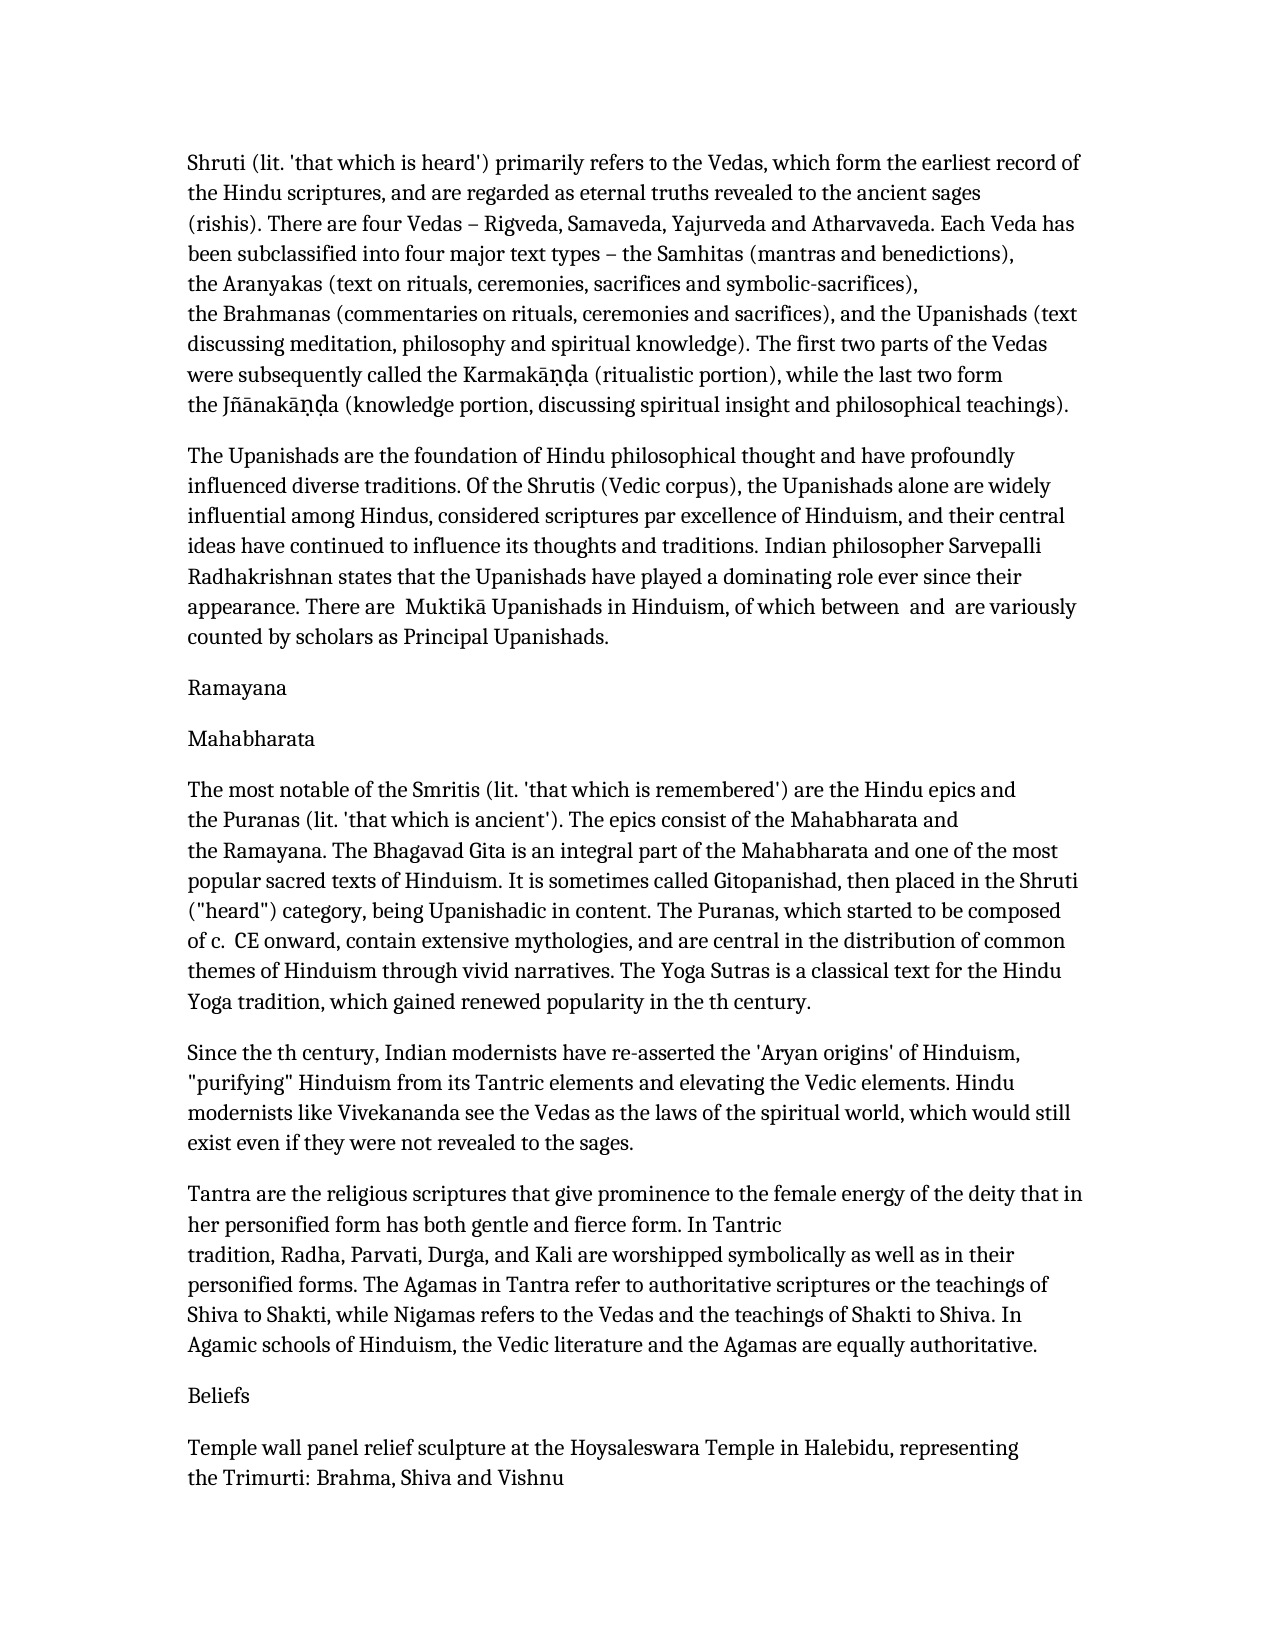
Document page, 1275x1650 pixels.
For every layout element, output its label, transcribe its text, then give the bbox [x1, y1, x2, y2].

text Mahabharata [187, 726, 1087, 752]
text Ramayana [187, 675, 1087, 701]
text Shruti (lit. 'that which is heard') primarily refers to the Vedas, which form the earliest record of the Hindu scriptures, and are regarded as eternal truths revealed to the ancient sages (rishis). There are four Vedas – Rigveda, Samaveda, Yajurveda and Atharvaveda. Each Veda has been subclassified into four major text types – the Samhitas (mantras and benedictions), the Aranyakas (text on rituals, ceremonies, sacrifices and symbolic-sacrifices), the Brahmanas (commentaries on rituals, ceremonies and sacrifices), and the Upanishads (text discussing meditation, philosophy and spiritual knowledge). The first two parts of the Vedas were subsequently called the Karmakāṇḍa (ritualistic portion), while the last two form the Jñānakāṇḍa (knowledge portion, discussing spiritual insight and philosophical teachings). [187, 150, 1087, 418]
text Temple wall panel relief sculpture at the Hoysaleswara Temple in Halebidu, representing the Trimurti: Brahma, Shiva and Vishnu [187, 1434, 1087, 1491]
text Since the th century, Indian modernists have re-asserted the 'Aryan origins' of Hinduism, "purifying" Hinduism from its Tantric elements and elevating the Vedic elements. Hindu modernists like Vivekananda see the Vedas as the laws of the spiritual world, which would still exist even if they were not revealed to the sages. [187, 1039, 1087, 1157]
text Beliefs [187, 1383, 1087, 1410]
text Tantra are the religious scriptures that give prominence to the female energy of the deity that in her personified form has both gentle and fierce form. In Tantric tradition, Radha, Parvati, Durga, and Kali are worshipped symbolically as well as in their personified forms. The Agamas in Tantra refer to authoritative scriptures or the teachings of Shiva to Shakti, while Nigamas refers to the Vedas and the teachings of Shakti to Shiva. In Agamic schools of Hinduism, the Vedic literature and the Agamas are equally authoritative. [187, 1181, 1087, 1359]
text The Upanishads are the foundation of Hindu philosophical thought and have profoundly influenced diverse traditions. Of the Shrutis (Vedic corpus), the Upanishads alone are widely influential among Hindus, considered scriptures par excellence of Hinduism, and their central ideas have continued to influence its thoughts and traditions. Indian philosopher Sarvepalli Radhakrishnan states that the Upanishads have played a dominating role ever since their appearance. There are Muktikā Upanishads in Hinduism, of which between and are variously counted by scholars as Principal Upanishads. [187, 443, 1087, 650]
text The most notable of the Smritis (lit. 'that which is remembered') are the Hindu epics and the Puranas (lit. 'that which is ancient'). The epics consist of the Mahabharata and the Ramayana. The Bhagavad Gita is an integral part of the Mahabharata and one of the most popular sacred texts of Hinduism. It is sometimes called Gitopanishad, then placed in the Shruti ("heard") category, being Upanishadic in content. The Puranas, which started to be composed of c. CE onward, contain extensive mythologies, and are central in the distribution of common themes of Hinduism through vivid narratives. The Yoga Sutras is a classical text for the Hindu Yoga tradition, which gained renewed popularity in the th century. [187, 777, 1087, 1015]
